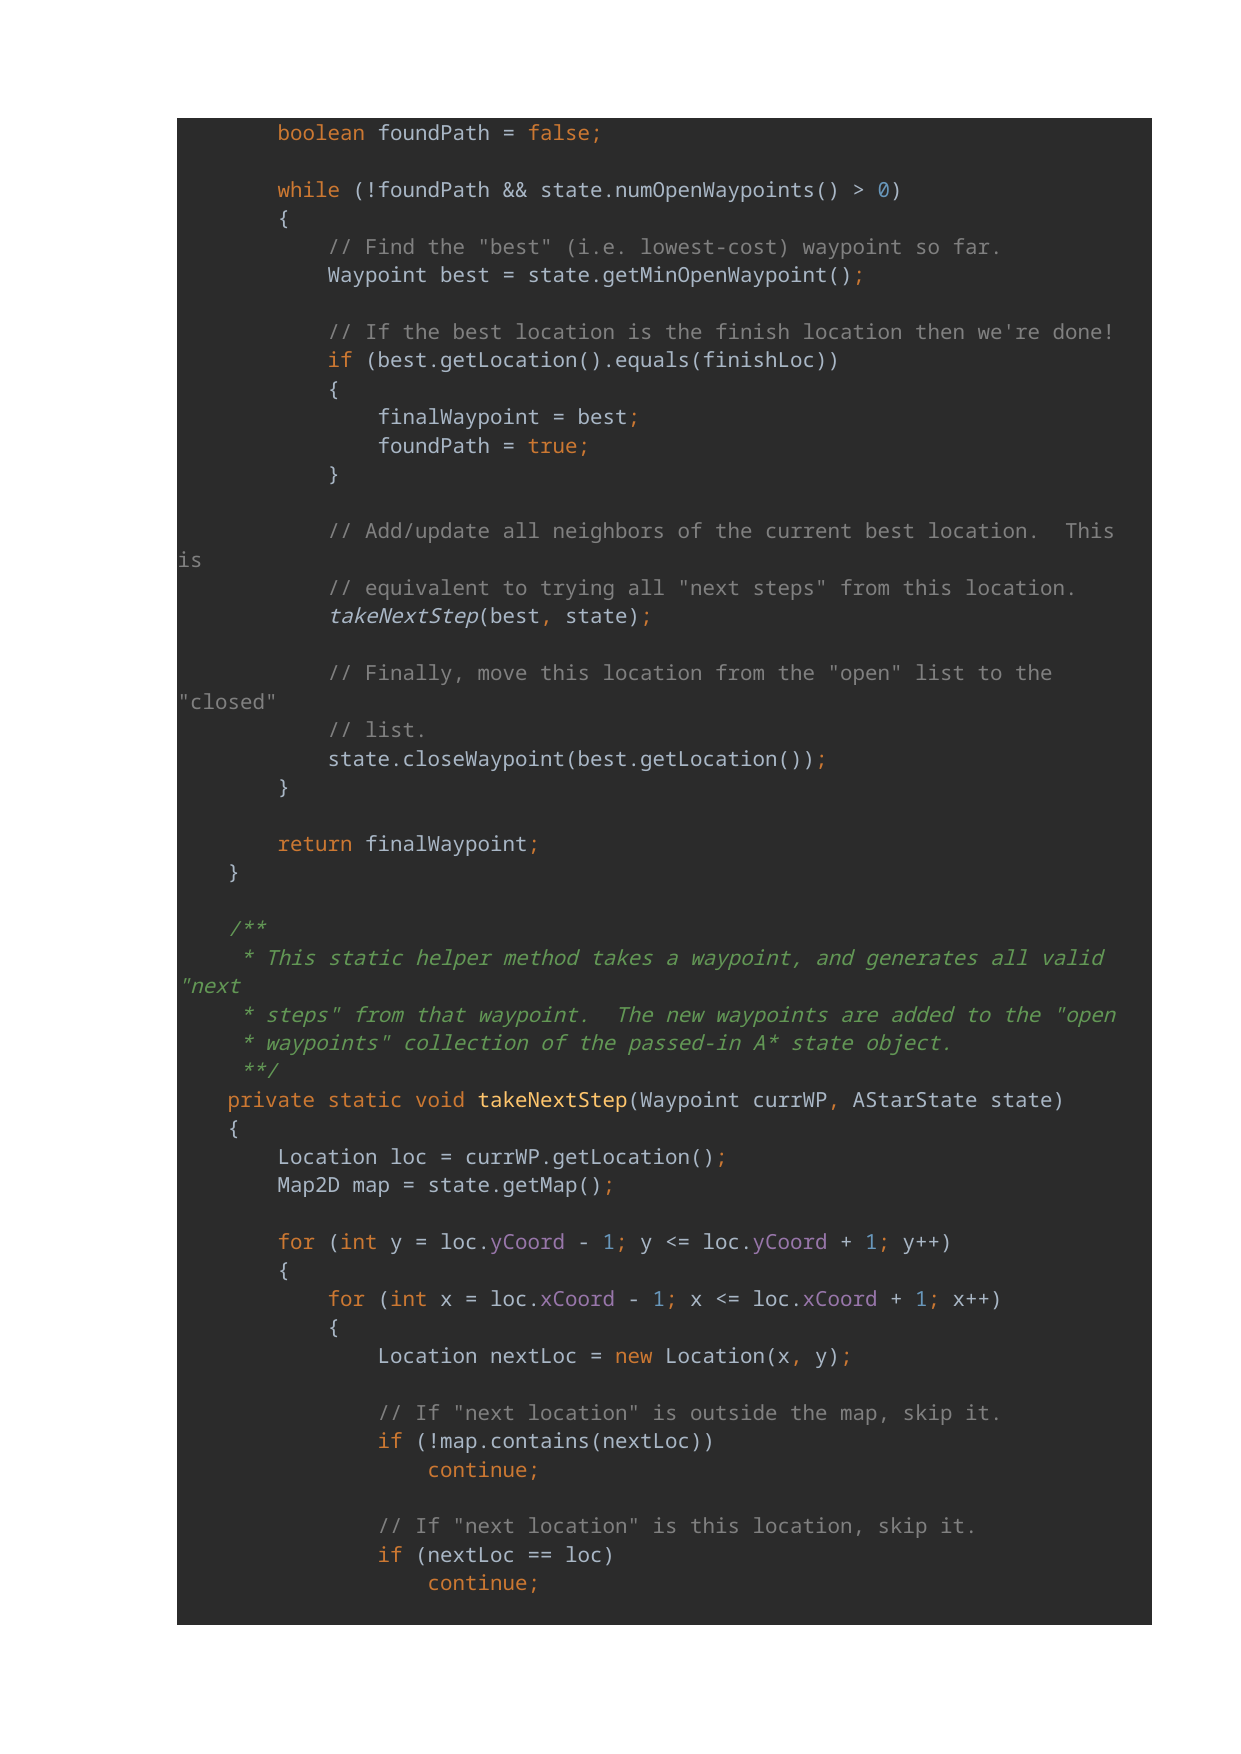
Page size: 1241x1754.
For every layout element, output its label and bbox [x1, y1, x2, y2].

text [177, 118, 1152, 1625]
